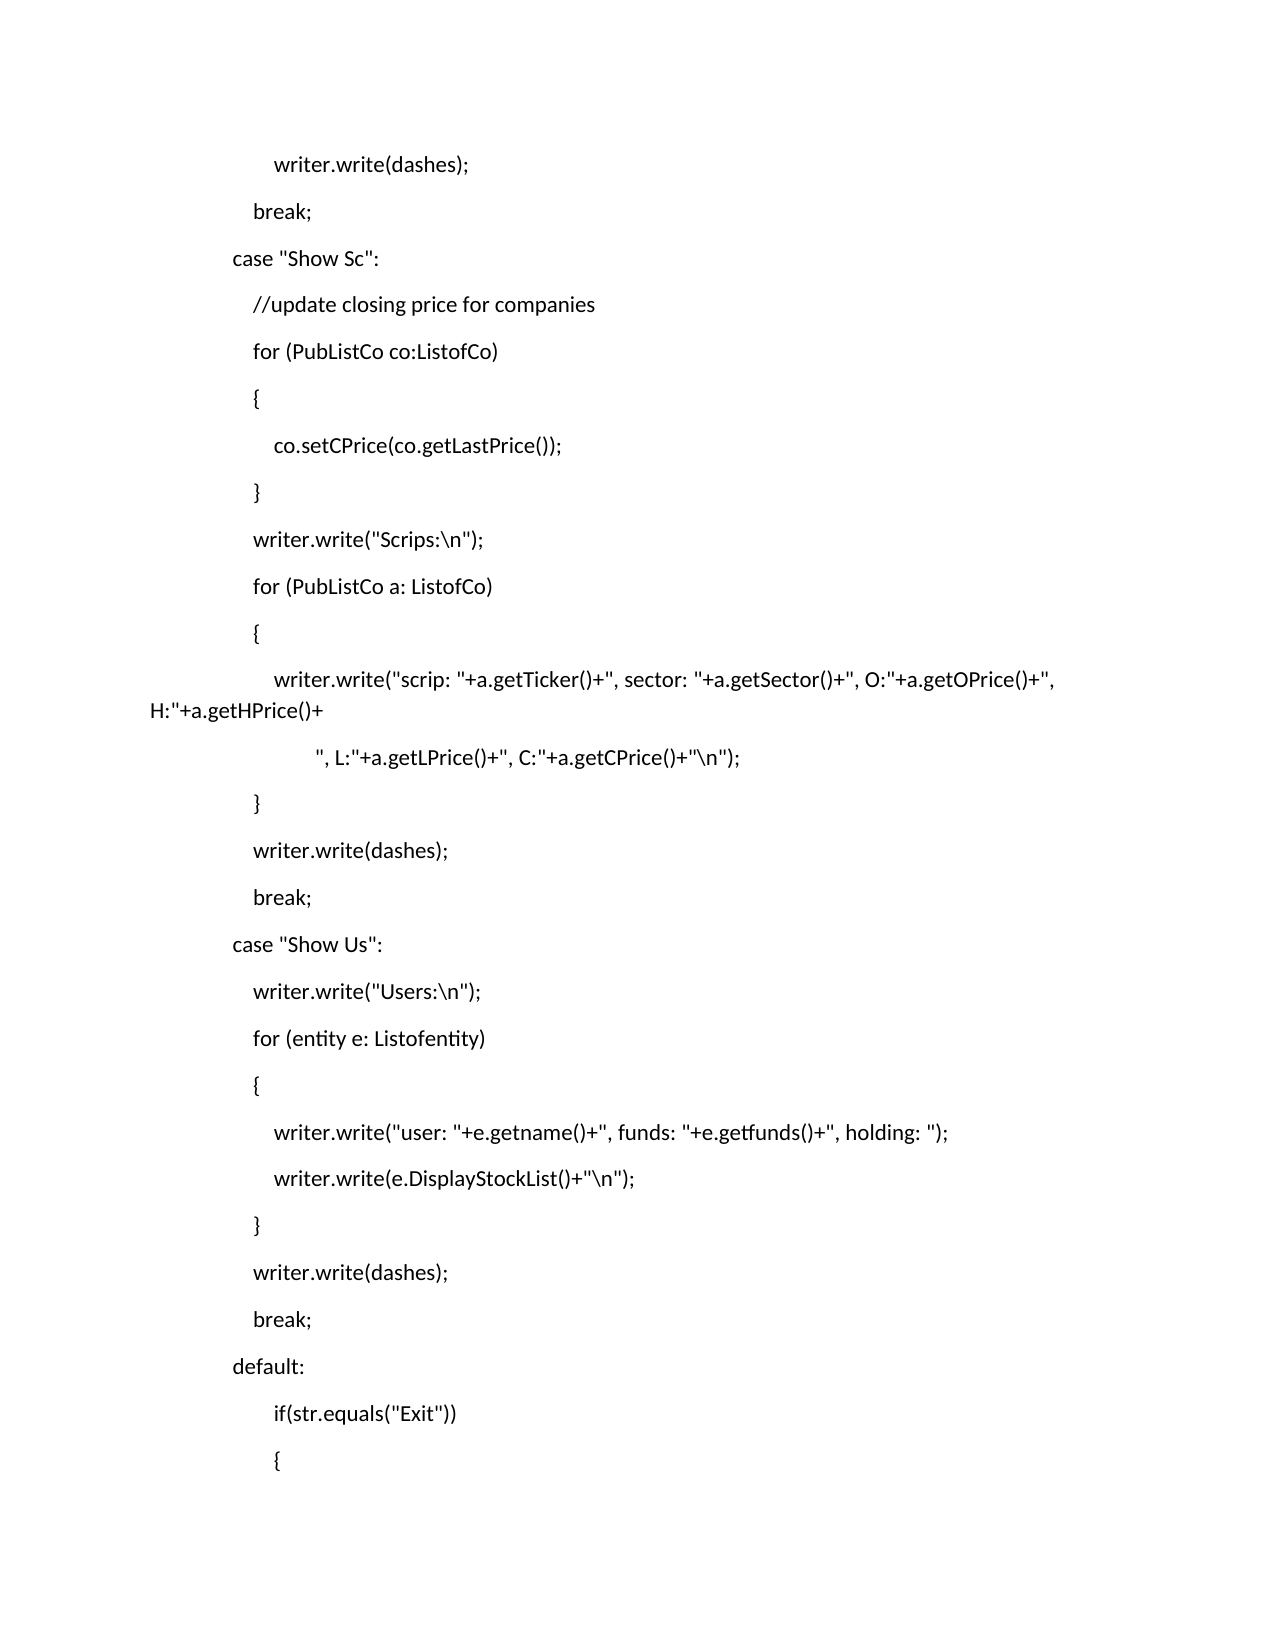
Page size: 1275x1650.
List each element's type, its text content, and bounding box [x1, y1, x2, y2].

text writer.write("Users:\n"); [150, 977, 1125, 1005]
text if(str.equals("Exit")) [150, 1399, 1125, 1427]
text } [150, 478, 1125, 506]
text break; [150, 197, 1125, 225]
text { [150, 1446, 1125, 1474]
text writer.write("user: "+e.getname()+", funds: "+e.getfunds()+", holding: "); [150, 1118, 1125, 1146]
text writer.write(e.DisplayStockList()+"\n"); [150, 1164, 1125, 1193]
text { [150, 619, 1125, 647]
text case "Show Sc": [150, 244, 1125, 272]
text co.setCPrice(co.getLastPrice()); [150, 431, 1125, 459]
text writer.write(dashes); [150, 1258, 1125, 1286]
text writer.write("Scrips:\n"); [150, 525, 1125, 553]
text ", L:"+a.getLPrice()+", C:"+a.getCPrice()+"\n"); [150, 743, 1125, 771]
text break; [150, 1305, 1125, 1333]
text } [150, 789, 1125, 818]
text for (entity e: Listofentity) [150, 1024, 1125, 1052]
text writer.write(dashes); [150, 150, 1125, 178]
text case "Show Us": [150, 930, 1125, 958]
text for (PubListCo a: ListofCo) [150, 572, 1125, 600]
text writer.write("scrip: "+a.getTicker()+", sector: "+a.getSector()+", O:"+a.getOPrice()+", H:"+a.getHPrice()+ [150, 666, 1125, 724]
text { [150, 1071, 1125, 1099]
text } [150, 1211, 1125, 1239]
text writer.write(dashes); [150, 836, 1125, 864]
text for (PubListCo co:ListofCo) [150, 337, 1125, 366]
text default: [150, 1352, 1125, 1380]
text break; [150, 883, 1125, 911]
text { [150, 384, 1125, 412]
text //update closing price for companies [150, 291, 1125, 319]
